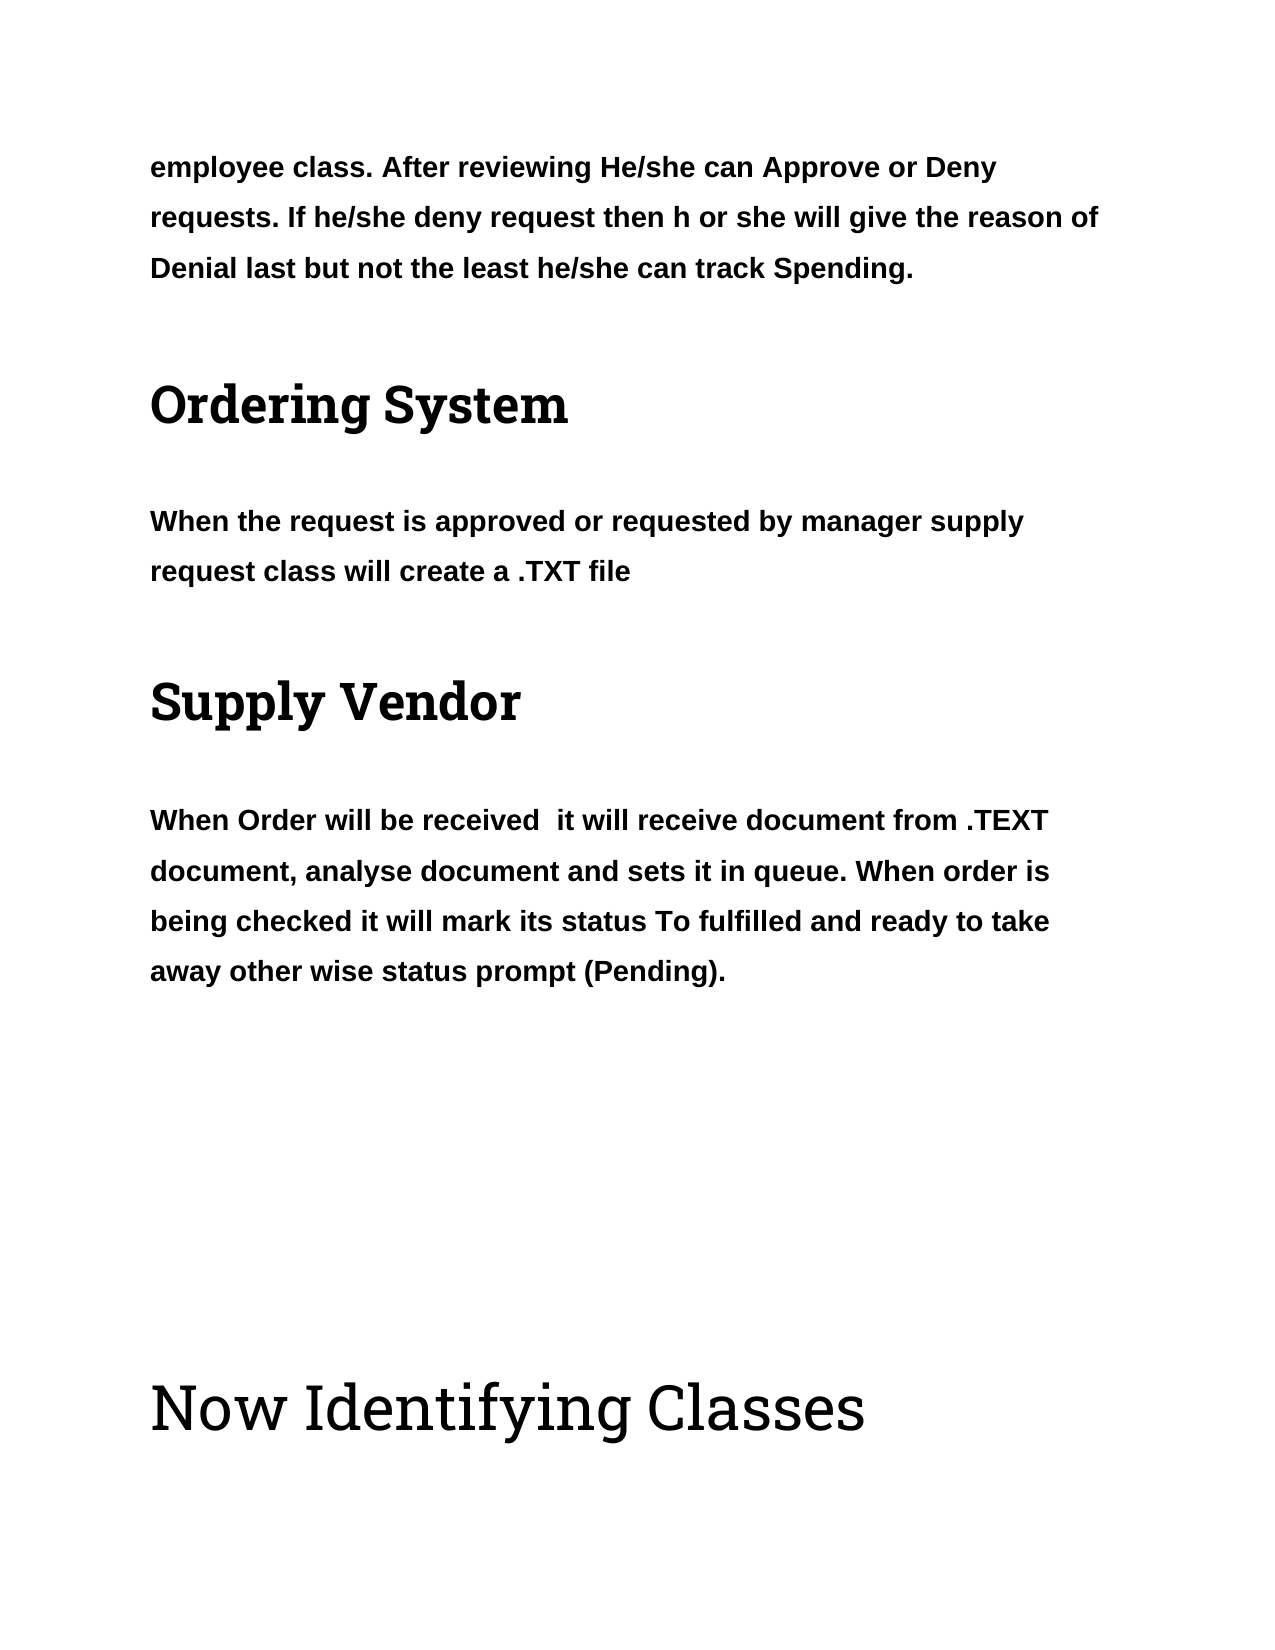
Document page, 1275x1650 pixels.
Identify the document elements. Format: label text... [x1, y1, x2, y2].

text Supply Vendor [150, 666, 1125, 734]
text When Order will be received it will receive document from .TEXT document, analyse document and sets it in queue. When order is being checked it will mark its status To fulfilled and ready to take away other wise status prompt (Pending). [150, 803, 1125, 988]
text Ordering System [150, 369, 1125, 438]
text Now Identifying Classes [150, 1364, 1125, 1447]
text When the request is approved or requested by manager supply request class will create a .TXT file [150, 504, 1125, 588]
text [150, 150, 1125, 284]
